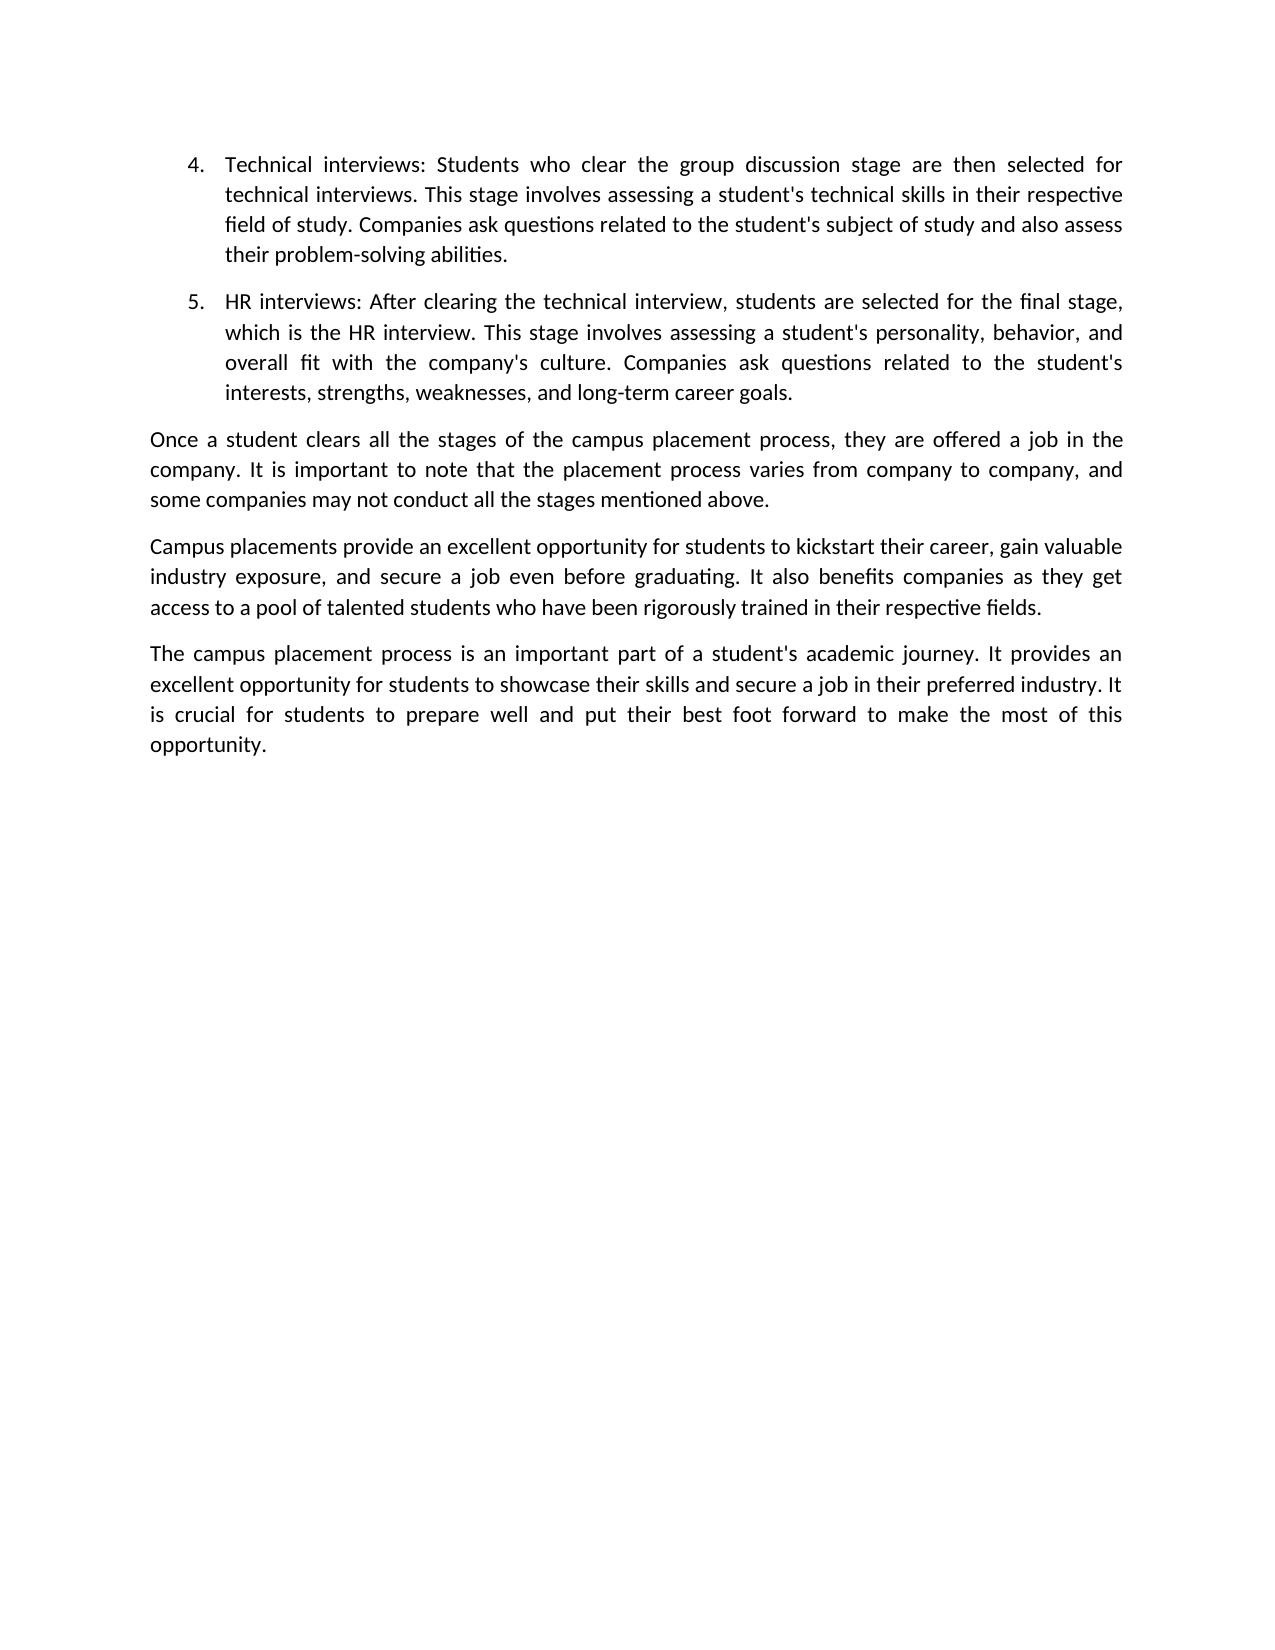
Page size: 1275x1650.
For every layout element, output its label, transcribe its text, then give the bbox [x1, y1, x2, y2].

text Once a student clears all the stages of the campus placement process, they are offered a job in the company. It is important to note that the placement process varies from company to company, and some companies may not conduct all the stages mentioned above. [150, 425, 1125, 513]
list Technical interviews: Students who clear the group discussion stage are then selected for technical interviews. This stage involves assessing a student's technical skills in their respective field of study. Companies ask questions related to the student's subject of study and also assess their problem-solving abilities. [187, 150, 1125, 269]
list HR interviews: After clearing the technical interview, students are selected for the final stage, which is the HR interview. This stage involves assessing a student's personality, behavior, and overall fit with the company's culture. Companies ask questions related to the student's interests, strengths, weaknesses, and long-term career goals. [187, 287, 1125, 406]
text The campus placement process is an important part of a student's academic journey. It provides an excellent opportunity for students to showcase their skills and secure a job in their preferred industry. It is crucial for students to prepare well and put their best foot forward to make the most of this opportunity. [150, 639, 1125, 758]
text Campus placements provide an excellent opportunity for students to kickstart their career, gain valuable industry exposure, and secure a job even before graduating. It also benefits companies as they get access to a pool of talented students who have been rigorously trained in their respective fields. [150, 532, 1125, 621]
